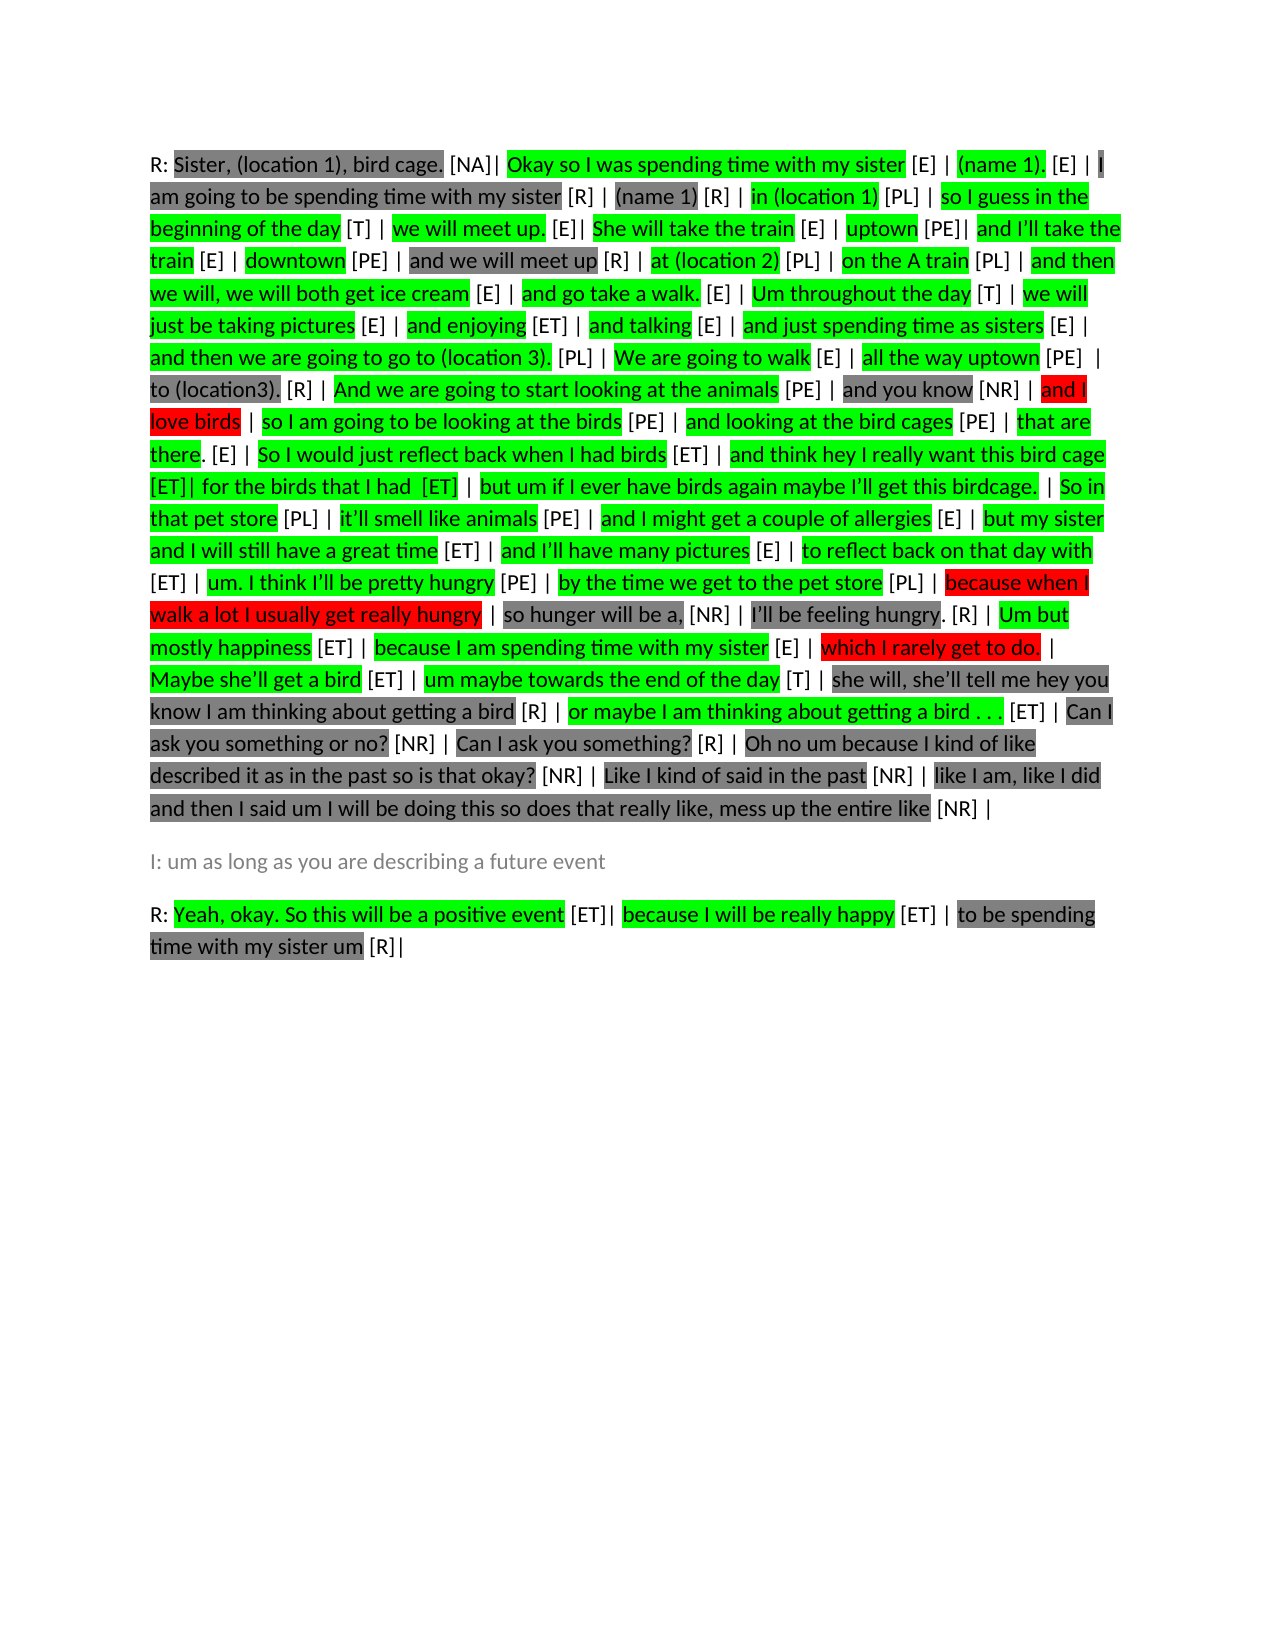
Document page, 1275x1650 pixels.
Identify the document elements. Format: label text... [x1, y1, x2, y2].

text R: Sister, (location 1), bird cage. [NA]| Okay so I was spending time with my sister [E] | (name 1). [E] | I am going to be spending time with my sister [R] | (name 1) [R] | in (location 1) [PL] | so I guess in the beginning of the day [T] | we will meet up. [E]| She will take the train [E] | uptown [PE]| and I’ll take the train [E] | downtown [PE] | and we will meet up [R] | at (location 2) [PL] | on the A train [PL] | and then we will, we will both get ice cream [E] | and go take a walk. [E] | Um throughout the day [T] | we will just be taking pictures [E] | and enjoying [ET] | and talking [E] | and just spending time as sisters [E] | and then we are going to go to (location 3). [PL] | We are going to walk [E] | all the way uptown [PE] | to (location3). [R] | And we are going to start looking at the animals [PE] | and you know [NR] | and I love birds | so I am going to be looking at the birds [PE] | and looking at the bird cages [PE] | that are there. [E] | So I would just reflect back when I had birds [ET] | and think hey I really want this bird cage [ET]| for the birds that I had [ET] | but um if I ever have birds again maybe I’ll get this birdcage. | So in that pet store [PL] | it’ll smell like animals [PE] | and I might get a couple of allergies [E] | but my sister and I will still have a great time [ET] | and I’ll have many pictures [E] | to reflect back on that day with [ET] | um. I think I’ll be pretty hungry [PE] | by the time we get to the pet store [PL] | because when I walk a lot I usually get really hungry | so hunger will be a, [NR] | I’ll be feeling hungry. [R] | Um but mostly happiness [ET] | because I am spending time with my sister [E] | which I rarely get to do. | Maybe she’ll get a bird [ET] | um maybe towards the end of the day [T] | she will, she’ll tell me hey you know I am thinking about getting a bird [R] | or maybe I am thinking about getting a bird . . . [ET] | Can I ask you something or no? [NR] | Can I ask you something? [R] | Oh no um because I kind of like described it as in the past so is that okay? [NR] | Like I kind of said in the past [NR] | like I am, like I did and then I said um I will be doing this so does that really like, mess up the entire like [NR] | [150, 150, 1125, 822]
text R: Yeah, okay. So this will be a positive event [ET]| because I will be really happy [ET] | to be spending time with my sister um [R]| [150, 900, 1125, 960]
text I: um as long as you are describing a future event [150, 847, 1125, 875]
